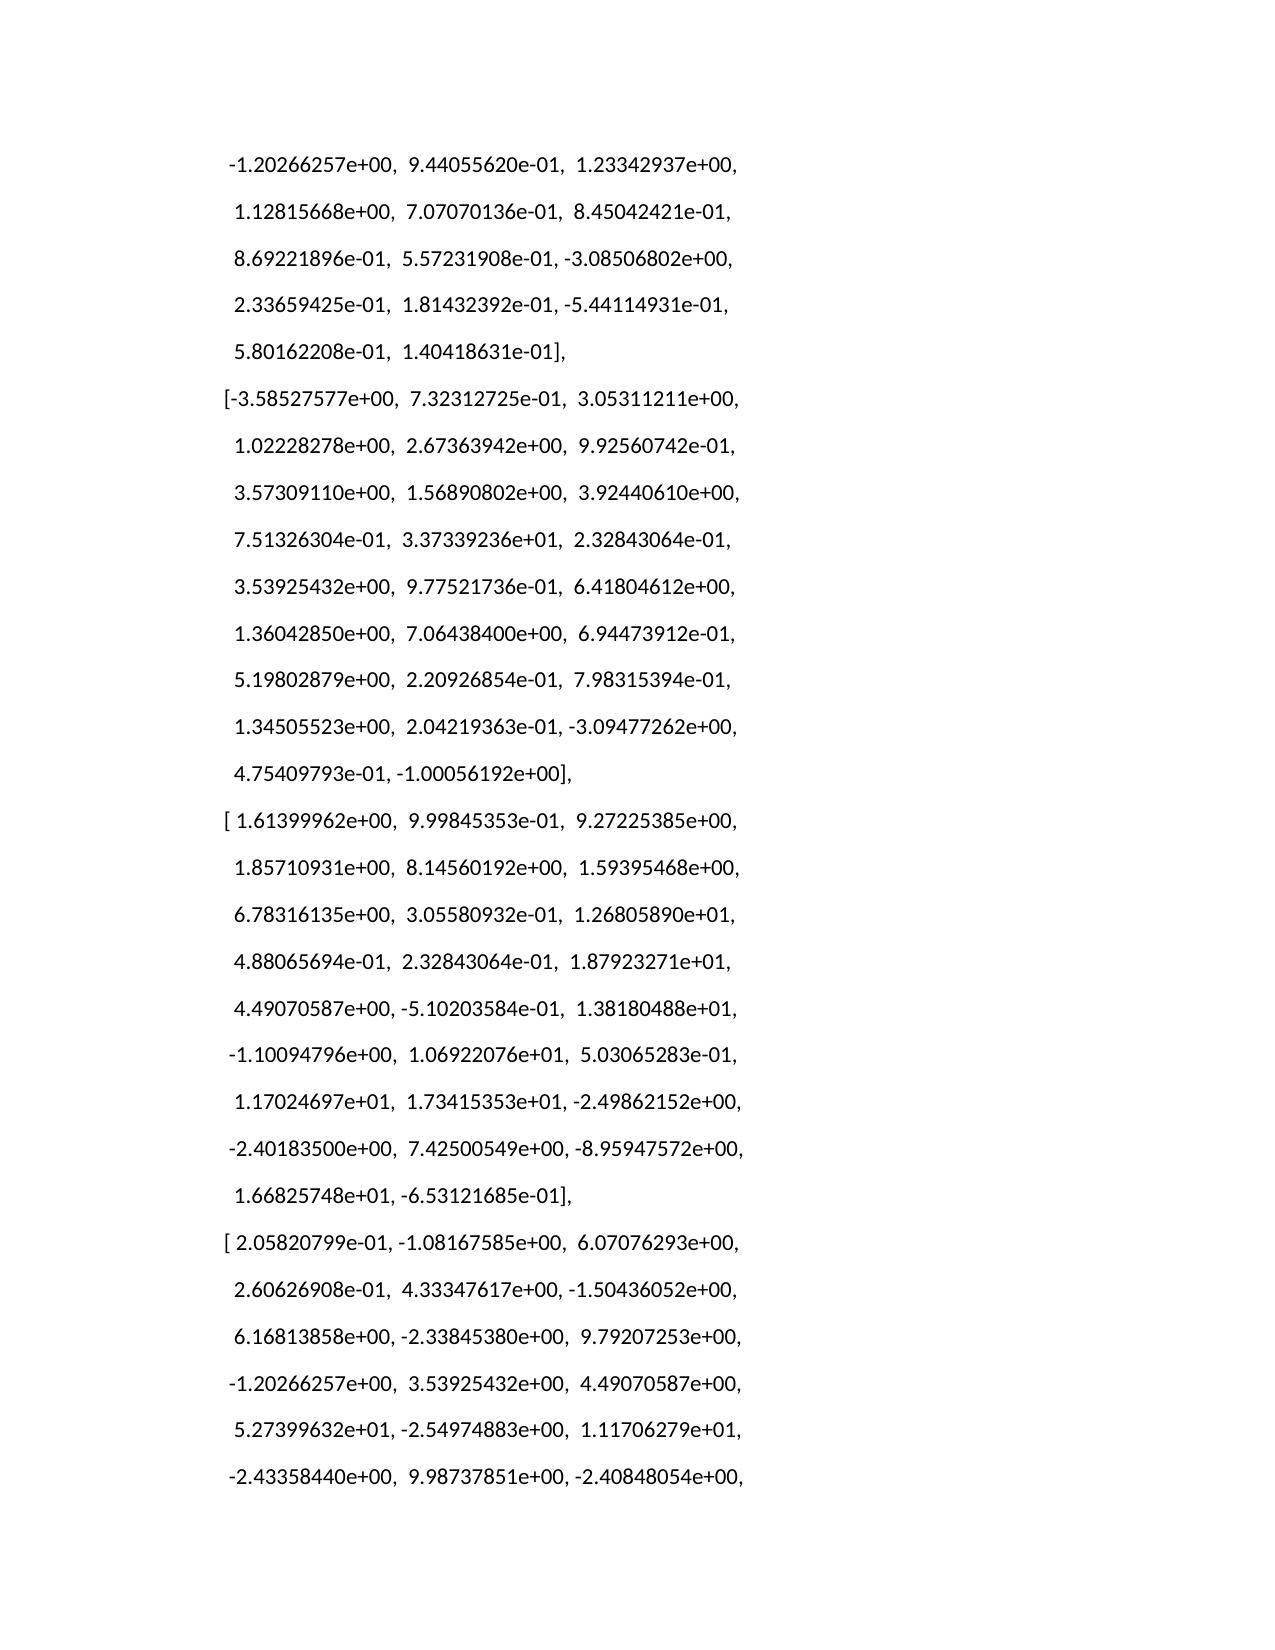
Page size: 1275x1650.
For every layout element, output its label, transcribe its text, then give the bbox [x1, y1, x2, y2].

text 1.34505523e+00, 2.04219363e-01, -3.09477262e+00, [187, 712, 1087, 741]
text 1.17024697e+01, 1.73415353e+01, -2.49862152e+00, [187, 1087, 1087, 1116]
text 2.60626908e-01, 4.33347617e+00, -1.50436052e+00, [187, 1275, 1087, 1303]
text [ 2.05820799e-01, -1.08167585e+00, 6.07076293e+00, [187, 1228, 1087, 1256]
text 5.27399632e+01, -2.54974883e+00, 1.11706279e+01, [187, 1416, 1087, 1444]
text -1.20266257e+00, 3.53925432e+00, 4.49070587e+00, [187, 1369, 1087, 1397]
text 5.19802879e+00, 2.20926854e-01, 7.98315394e-01, [187, 666, 1087, 694]
text [-3.58527577e+00, 7.32312725e-01, 3.05311211e+00, [187, 384, 1087, 412]
text 4.49070587e+00, -5.10203584e-01, 1.38180488e+01, [187, 994, 1087, 1022]
text 3.53925432e+00, 9.77521736e-01, 6.41804612e+00, [187, 572, 1087, 600]
text [ 1.61399962e+00, 9.99845353e-01, 9.27225385e+00, [187, 806, 1087, 834]
text 4.75409793e-01, -1.00056192e+00], [187, 759, 1087, 787]
text 6.16813858e+00, -2.33845380e+00, 9.79207253e+00, [187, 1322, 1087, 1350]
text -2.40183500e+00, 7.42500549e+00, -8.95947572e+00, [187, 1134, 1087, 1162]
text 1.12815668e+00, 7.07070136e-01, 8.45042421e-01, [187, 197, 1087, 225]
text 6.78316135e+00, 3.05580932e-01, 1.26805890e+01, [187, 900, 1087, 928]
text 2.33659425e-01, 1.81432392e-01, -5.44114931e-01, [187, 291, 1087, 319]
text -1.20266257e+00, 9.44055620e-01, 1.23342937e+00, [187, 150, 1087, 178]
text 8.69221896e-01, 5.57231908e-01, -3.08506802e+00, [187, 244, 1087, 272]
text -2.43358440e+00, 9.98737851e+00, -2.40848054e+00, [187, 1462, 1087, 1491]
text 1.85710931e+00, 8.14560192e+00, 1.59395468e+00, [187, 853, 1087, 881]
text 7.51326304e-01, 3.37339236e+01, 2.32843064e-01, [187, 525, 1087, 553]
text -1.10094796e+00, 1.06922076e+01, 5.03065283e-01, [187, 1041, 1087, 1069]
text 1.66825748e+01, -6.53121685e-01], [187, 1181, 1087, 1209]
text 5.80162208e-01, 1.40418631e-01], [187, 337, 1087, 366]
text 1.02228278e+00, 2.67363942e+00, 9.92560742e-01, [187, 431, 1087, 459]
text 3.57309110e+00, 1.56890802e+00, 3.92440610e+00, [187, 478, 1087, 506]
text 4.88065694e-01, 2.32843064e-01, 1.87923271e+01, [187, 947, 1087, 975]
text 1.36042850e+00, 7.06438400e+00, 6.94473912e-01, [187, 619, 1087, 647]
